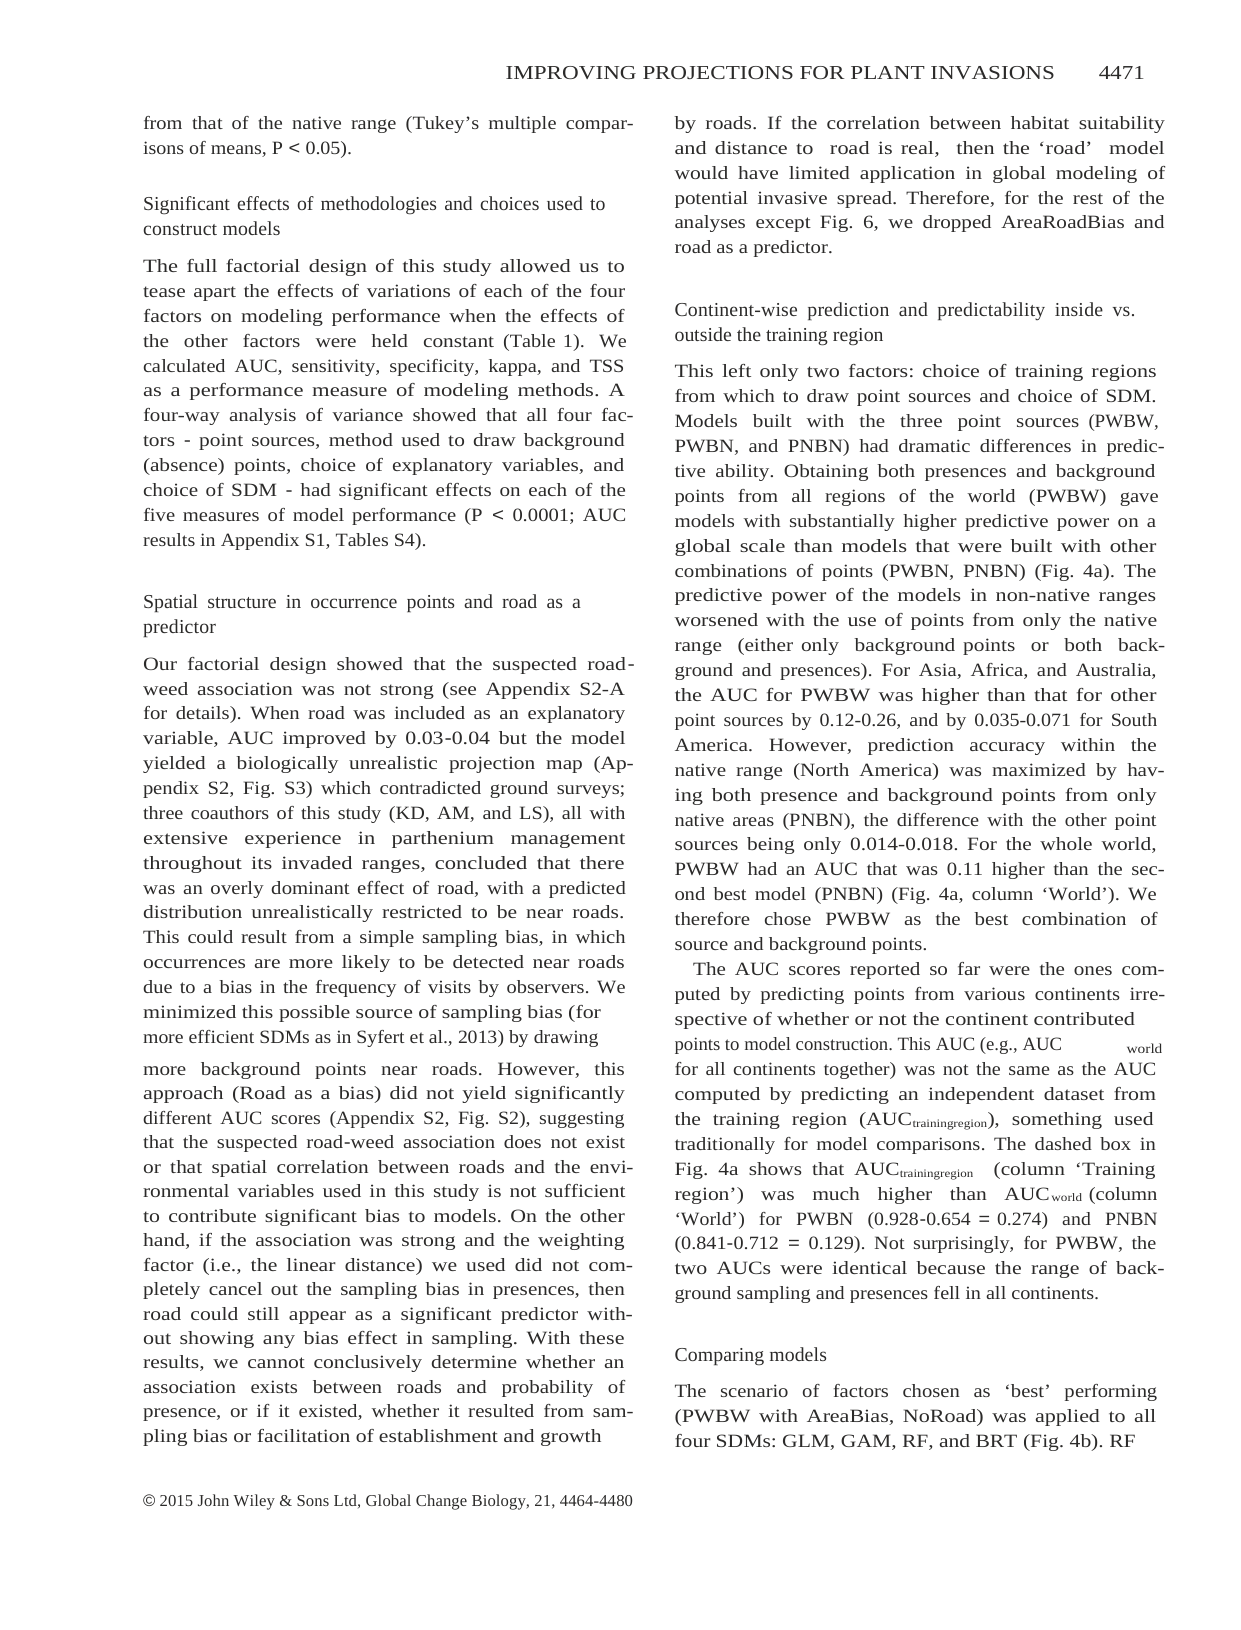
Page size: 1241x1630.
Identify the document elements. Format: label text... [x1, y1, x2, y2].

text Our factorial design showed that the suspected road- weed association was not strong (see Appendix S2-A for details). When road was included as an explanatory variable, AUC improved by 0.03-0.04 but the model yielded a biologically unrealistic projection map (Ap- pendix S2, Fig. S3) which contradicted ground surveys; three coauthors of this study (KD, AM, and LS), all with extensive experience in parthenium management throughout its invaded ranges, concluded that there was an overly dominant effect of road, with a predicted distribution unrealistically restricted to be near roads. This could result from a simple sampling bias, in which occurrences are more likely to be detected near roads due to a bias in the frequency of visits by observers. We minimized this possible source of sampling bias (for [143, 650, 634, 1023]
text points to model construction. This AUC (e.g., AUC [674, 1038, 982, 1053]
text for all continents together) was not the same as the AUC computed by predicting an independent dataset from the training region (AUCtrainingregion), something used traditionally for model comparisons. The dashed box in Fig. 4a shows that AUCtrainingregion (column ‘Training region’) was much higher than AUCworld (column ‘World’) for PWBN (0.928-0.654 = 0.274) and PNBN (0.841-0.712 = 0.129). Not surprisingly, for PWBW, the two AUCs were identical because the range of back- ground sampling and presences fell in all continents. [674, 1056, 1166, 1304]
text by roads. If the correlation between habitat suitability and distance to road is real, then the ‘road’ model would have limited application in global modeling of potential invasive spread. Therefore, for the rest of the analyses except Fig. 6, we dropped AreaRoadBias and road as a predictor. [674, 109, 1166, 259]
text The scenario of factors chosen as ‘best’ performing (PWBW with AreaBias, NoRoad) was applied to all four SDMs: GLM, GAM, RF, and BRT (Fig. 4b). RF [674, 1378, 1166, 1452]
text IMPROVING PROJECTIONS FOR PLANT INVASIONS 4471 [143, 65, 1169, 83]
text from that of the native range (Tukey’s multiple compar- isons of means, P < 0.05). [143, 109, 634, 159]
text more background points near roads. However, this approach (Road as a bias) did not yield significantly different AUC scores (Appendix S2, Fig. S2), suggesting that the suspected road-weed association does not exist or that spatial correlation between roads and the envi- ronmental variables used in this study is not sufficient to contribute significant bias to models. On the other hand, if the association was strong and the weighting factor (i.e., the linear distance) we used did not com- pletely cancel out the sampling bias in presences, then road could still appear as a significant predictor with- out showing any bias effect in sampling. With these results, we cannot conclusively determine whether an association exists between roads and probability of presence, or if it existed, whether it resulted from sam- pling bias or facilitation of establishment and growth [143, 1056, 634, 1447]
text The full factorial design of this study allowed us to tease apart the effects of variations of each of the four factors on modeling performance when the effects of the other factors were held constant (Table 1). We calculated AUC, sensitivity, specificity, kappa, and TSS as a performance measure of modeling methods. A four-way analysis of variance showed that all four fac- tors - point sources, method used to draw background (absence) points, choice of explanatory variables, and choice of SDM - had significant effects on each of the five measures of model performance (P < 0.0001; AUC results in Appendix S1, Tables S4). [143, 252, 634, 551]
text Significant effects of methodologies and choices used to construct models [143, 191, 606, 241]
text more efficient SDMs as in Syfert et al., 2013) by drawing [143, 1030, 657, 1047]
text Comparing models [674, 1343, 1169, 1366]
text world [1126, 1043, 1169, 1056]
text Spatial structure in occurrence points and road as a predictor [143, 588, 582, 638]
text Continent-wise prediction and predictability inside vs. outside the training region [674, 296, 1136, 346]
text © 2015 John Wiley & Sons Ltd, Global Change Biology, 21, 4464-4480 [143, 1492, 657, 1511]
text The AUC scores reported so far were the ones com- puted by predicting points from various continents irre- spective of whether or not the continent contributed [674, 956, 1166, 1030]
text This left only two factors: choice of training regions from which to draw point sources and choice of SDM. Models built with the three point sources (PWBW, PWBN, and PNBN) had dramatic differences in predic- tive ability. Obtaining both presences and background points from all regions of the world (PWBW) gave models with substantially higher predictive power on a global scale than models that were built with other combinations of points (PWBN, PNBN) (Fig. 4a). The predictive power of the models in non-native ranges worsened with the use of points from only the native range (either only background points or both back- ground and presences). For Asia, Africa, and Australia, the AUC for PWBW was higher than that for other point sources by 0.12-0.26, and by 0.035-0.071 for South America. However, prediction accuracy within the native range (North America) was maximized by hav- ing both presence and background points from only native areas (PNBN), the difference with the other point sources being only 0.014-0.018. For the whole world, PWBW had an AUC that was 0.11 higher than the sec- ond best model (PNBN) (Fig. 4a, column ‘World’). We therefore chose PWBW as the best combination of source and background points. [674, 358, 1166, 955]
